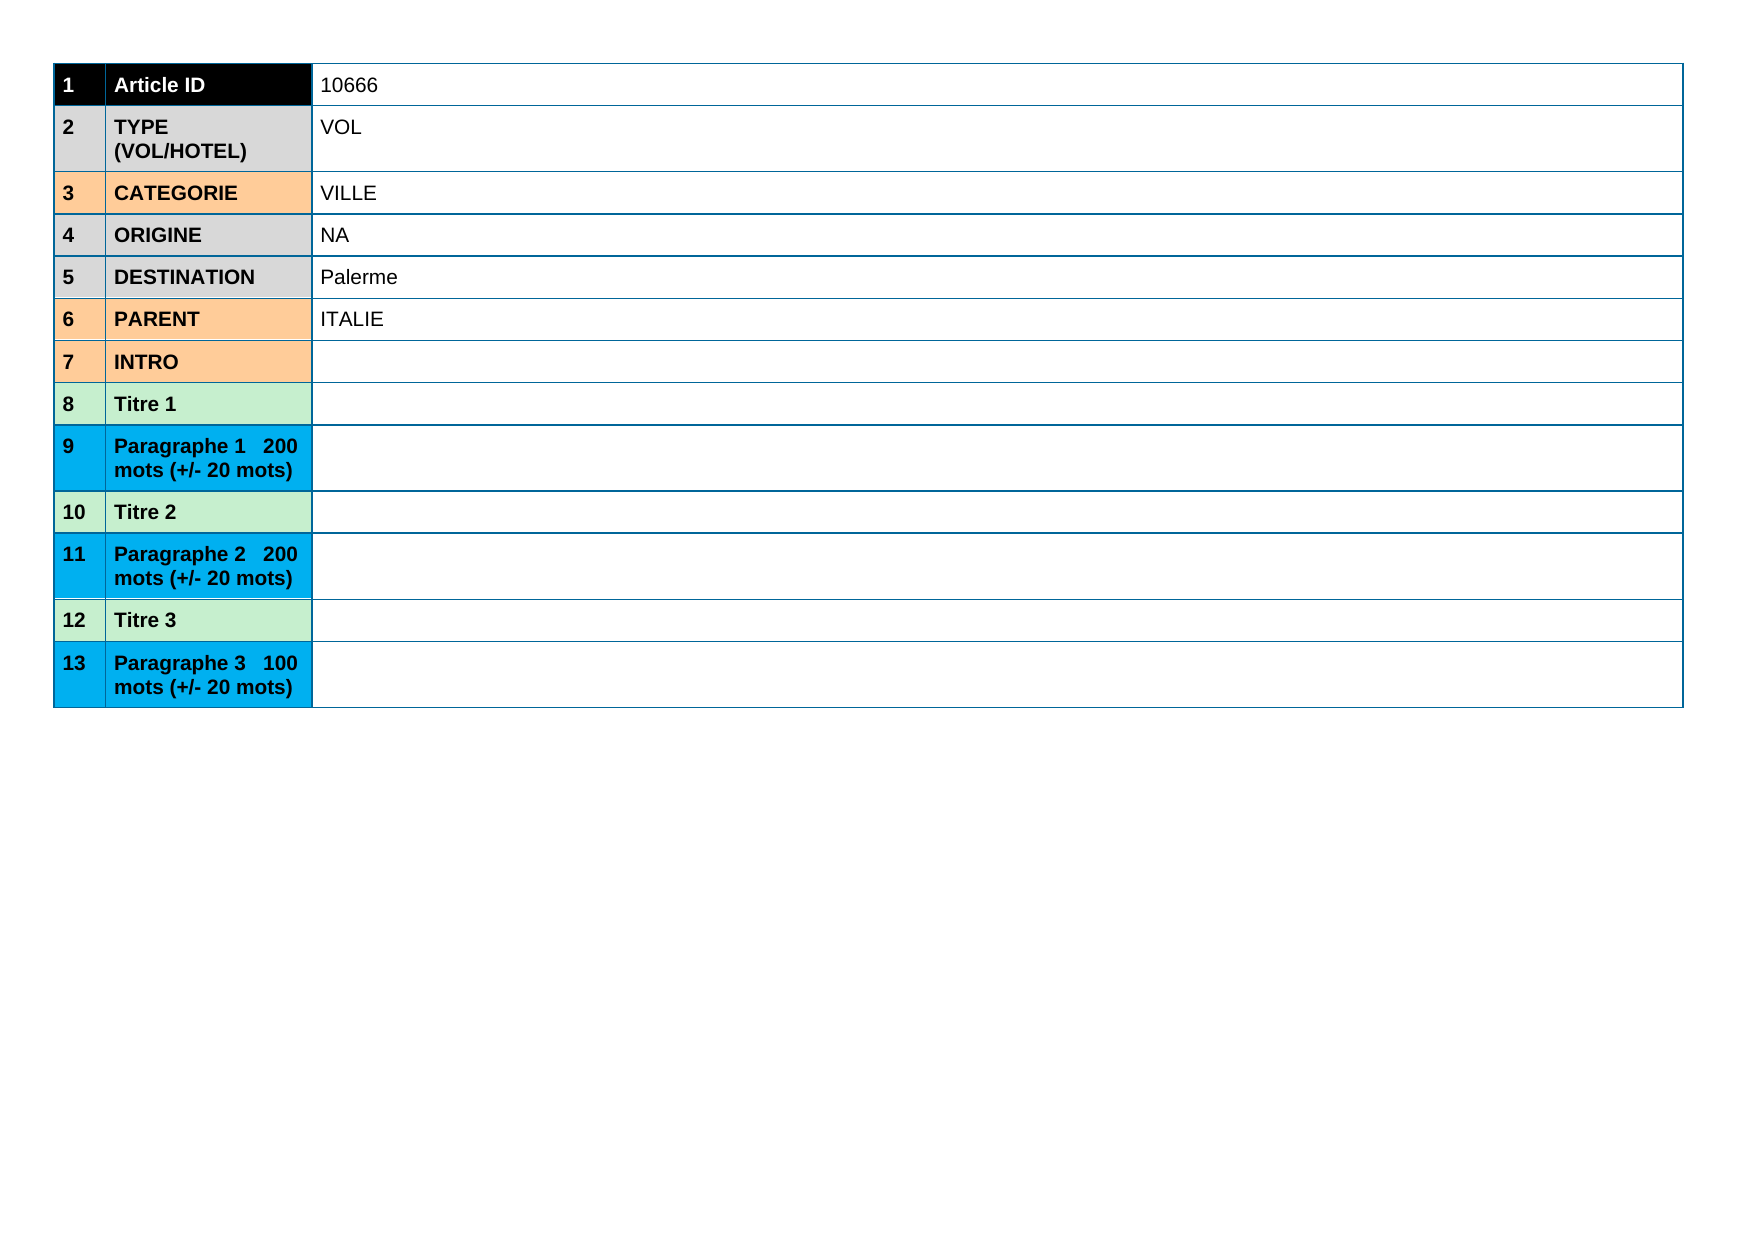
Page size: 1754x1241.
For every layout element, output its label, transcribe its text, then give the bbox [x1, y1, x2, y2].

table_cell [313, 642, 1682, 707]
table_cell 11 [55, 534, 105, 598]
table_cell 5 [55, 257, 105, 297]
table_cell 7 [55, 341, 105, 382]
table_cell ITALIE [313, 299, 1682, 339]
table_cell 13 [55, 642, 105, 707]
table_cell Paragraphe 1 200 mots (+/- 20 mots) [106, 426, 311, 490]
table_header 1 [55, 64, 105, 105]
table_cell Titre 1 [106, 383, 311, 424]
table_cell TYPE (VOL/HOTEL) [106, 106, 311, 171]
table_cell Palerme [313, 257, 1682, 297]
table_cell 4 [55, 215, 105, 255]
table_cell DESTINATION [106, 257, 311, 297]
table_cell VOL [313, 106, 1682, 171]
table_cell 2 [55, 106, 105, 171]
table_cell Paragraphe 2 200 mots (+/- 20 mots) [106, 534, 311, 598]
table_cell CATEGORIE [106, 172, 311, 213]
table_cell 8 [55, 383, 105, 424]
table_cell NA [313, 215, 1682, 255]
table_cell [313, 383, 1682, 424]
table_cell 3 [55, 172, 105, 213]
table_cell 6 [55, 299, 105, 339]
table_cell 12 [55, 600, 105, 641]
table_cell Titre 2 [106, 492, 311, 532]
table_cell ORIGINE [106, 215, 311, 255]
table_cell [313, 341, 1682, 382]
table_cell [313, 426, 1682, 490]
table_cell PARENT [106, 299, 311, 339]
table_cell INTRO [106, 341, 311, 382]
table_cell Paragraphe 3 100 mots (+/- 20 mots) [106, 642, 311, 707]
table_header 10666 [313, 64, 1682, 105]
table_cell [313, 600, 1682, 641]
table_cell 10 [55, 492, 105, 532]
table_header Article ID [106, 64, 311, 105]
table_cell VILLE [313, 172, 1682, 213]
table_cell [313, 534, 1682, 598]
table_cell [313, 492, 1682, 532]
table_cell Titre 3 [106, 600, 311, 641]
table_cell 9 [55, 426, 105, 490]
